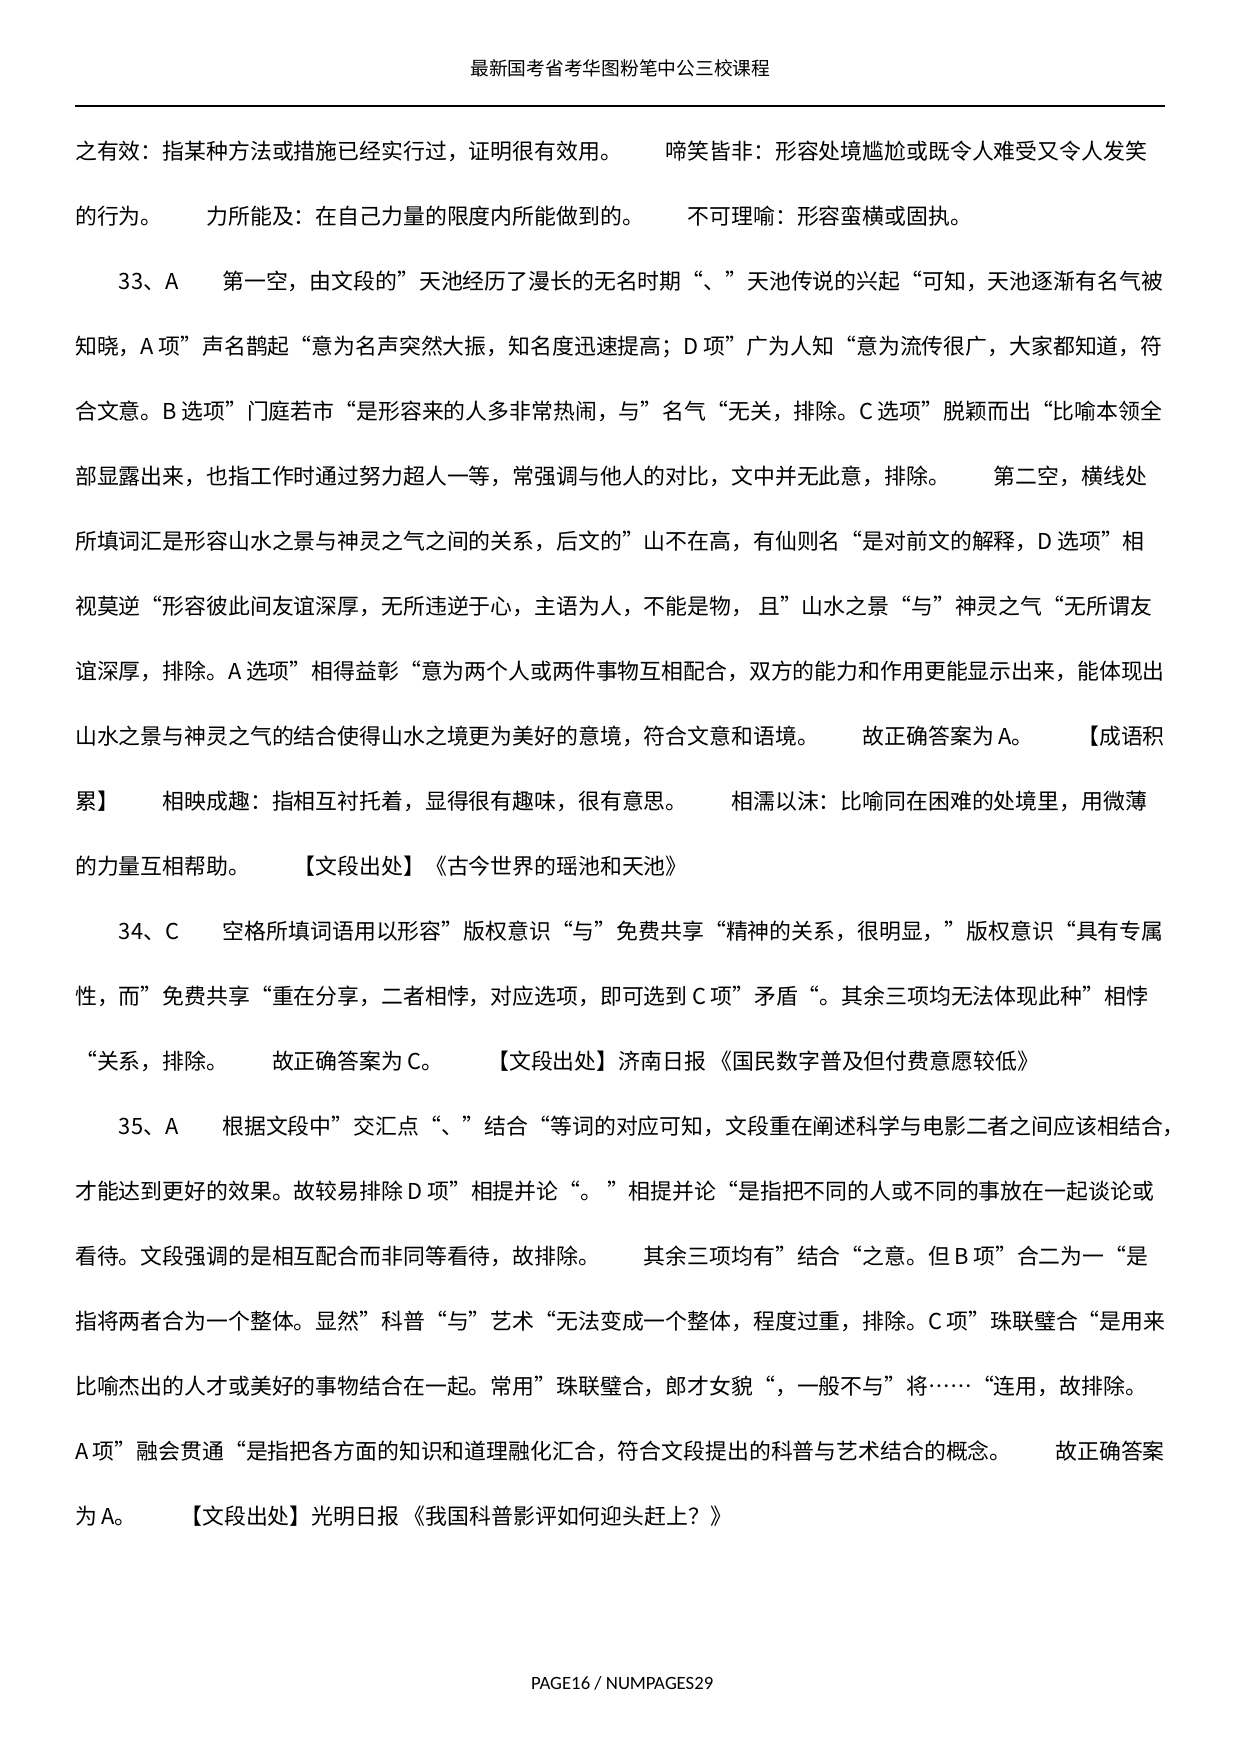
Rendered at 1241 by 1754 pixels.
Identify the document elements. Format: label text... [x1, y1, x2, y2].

text 34、C 空格所填词语用以形容”版权意识“与”免费共享“精神的关系，很明显，”版权意识“具有专属性，而”免费共享“重在分享，二者相悖，对应选项，即可选到C项”矛盾“。其余三项均无法体现此种”相悖“关系，排除。 故正确答案为C。 【文段出处】济南日报 《国民数字普及但付费意愿较低》 [75, 902, 1165, 1097]
text 35、A 根据文段中”交汇点“、”结合“等词的对应可知，文段重在阐述科学与电影二者之间应该相结合，才能达到更好的效果。故较易排除D项”相提并论“。 ”相提并论“是指把不同的人或不同的事放在一起谈论或看待。文段强调的是相互配合而非同等看待，故排除。 其余三项均有”结合“之意。但B项”合二为一“是指将两者合为一个整体。显然”科普“与”艺术“无法变成一个整体，程度过重，排除。C项”珠联璧合“是用来比喻杰出的人才或美好的事物结合在一起。常用”珠联璧合，郎才女貌“，一般不与”将……“连用，故排除。 A项”融会贯通“是指把各方面的知识和道理融化汇合，符合文段提出的科普与艺术结合的概念。 故正确答案为A。 【文段出处】光明日报 《我国科普影评如何迎头赶上？》 [75, 1097, 1165, 1552]
text 33、A 第一空，由文段的”天池经历了漫长的无名时期“、”天池传说的兴起“可知，天池逐渐有名气被知晓，A项”声名鹊起“意为名声突然大振，知名度迅速提高；D项”广为人知“意为流传很广，大家都知道，符合文意。B选项”门庭若市“是形容来的人多非常热闹，与”名气“无关，排除。C选项”脱颖而出“比喻本领全部显露出来，也指工作时通过努力超人一等，常强调与他人的对比，文中并无此意，排除。 第二空，横线处所填词汇是形容山水之景与神灵之气之间的关系，后文的”山不在高，有仙则名“是对前文的解释，D选项”相视莫逆“形容彼此间友谊深厚，无所违逆于心，主语为人，不能是物， 且”山水之景“与”神灵之气“无所谓友谊深厚，排除。A选项”相得益彰“意为两个人或两件事物互相配合，双方的能力和作用更能显示出来，能体现出山水之景与神灵之气的结合使得山水之境更为美好的意境，符合文意和语境。 故正确答案为A。 【成语积累】 相映成趣：指相互衬托着，显得很有趣味，很有意思。 相濡以沫：比喻同在困难的处境里，用微薄的力量互相帮助。 【文段出处】《古今世界的瑶池和天池》 [75, 252, 1165, 902]
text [75, 122, 1165, 252]
